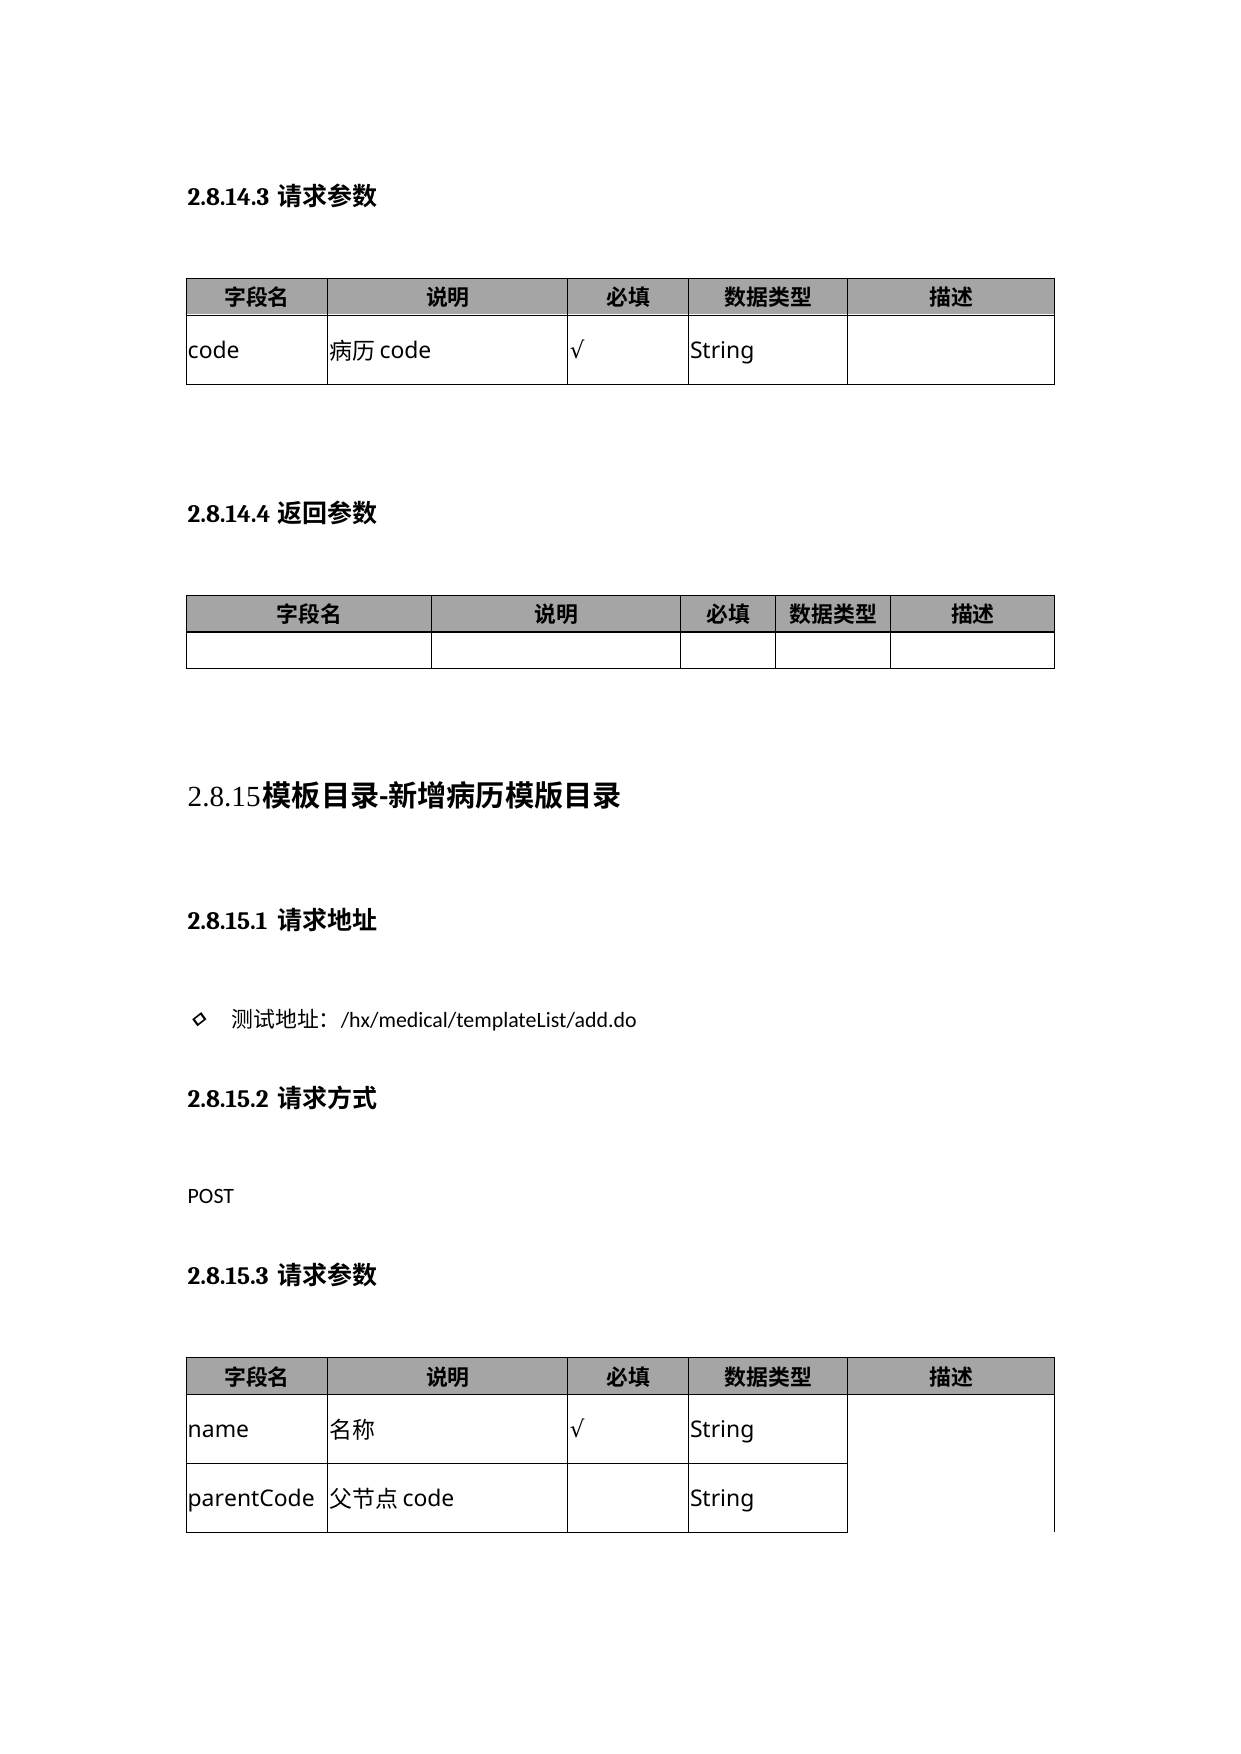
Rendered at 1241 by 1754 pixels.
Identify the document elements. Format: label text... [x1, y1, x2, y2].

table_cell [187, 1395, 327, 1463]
subtitle 模板目录-新增病历模版目录 [187, 761, 1053, 826]
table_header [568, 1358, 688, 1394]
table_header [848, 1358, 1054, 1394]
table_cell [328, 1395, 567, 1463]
subtitle 请求参数 [187, 162, 1053, 227]
list 测试地址：/hx/medical/templateList/add.do [187, 1002, 1053, 1034]
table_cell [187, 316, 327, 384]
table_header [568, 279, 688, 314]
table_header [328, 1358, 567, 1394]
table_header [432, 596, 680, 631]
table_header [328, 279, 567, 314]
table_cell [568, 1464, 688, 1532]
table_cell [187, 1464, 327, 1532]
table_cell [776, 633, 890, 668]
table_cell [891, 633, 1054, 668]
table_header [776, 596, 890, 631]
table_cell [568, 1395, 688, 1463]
subtitle 请求参数 [187, 1241, 1053, 1306]
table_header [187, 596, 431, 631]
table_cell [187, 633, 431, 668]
subtitle 请求地址 [187, 886, 1053, 951]
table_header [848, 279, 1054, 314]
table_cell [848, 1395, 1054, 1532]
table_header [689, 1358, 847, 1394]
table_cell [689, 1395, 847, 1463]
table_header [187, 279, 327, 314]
subtitle 请求方式 [187, 1064, 1053, 1129]
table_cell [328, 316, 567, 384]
text POST [187, 1179, 1053, 1212]
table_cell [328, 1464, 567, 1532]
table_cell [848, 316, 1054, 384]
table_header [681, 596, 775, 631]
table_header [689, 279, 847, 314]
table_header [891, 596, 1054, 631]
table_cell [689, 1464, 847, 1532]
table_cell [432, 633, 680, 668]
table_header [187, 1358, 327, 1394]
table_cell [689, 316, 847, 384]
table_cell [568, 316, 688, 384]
subtitle 返回参数 [187, 479, 1053, 544]
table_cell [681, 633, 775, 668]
